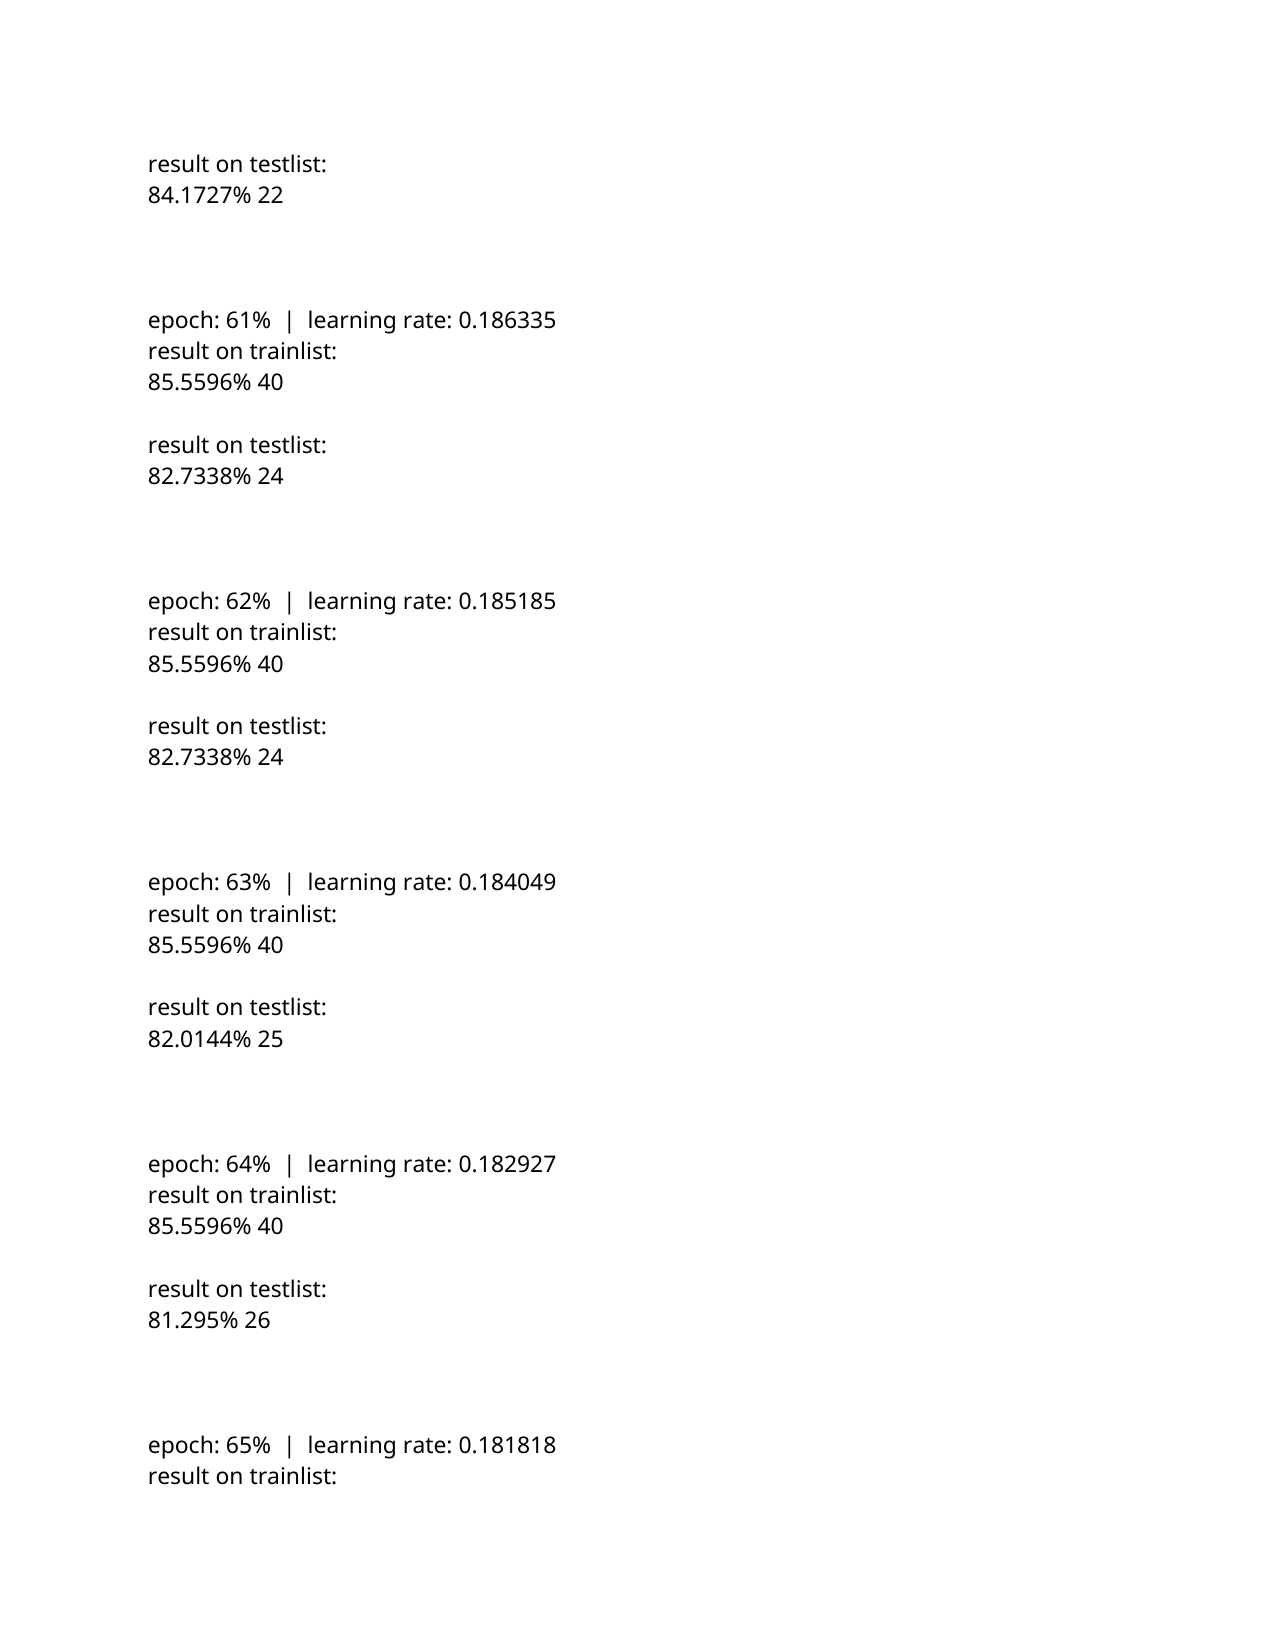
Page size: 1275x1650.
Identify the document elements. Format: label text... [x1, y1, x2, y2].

text result on testlist: [148, 991, 1127, 1023]
text result on trainlist: [148, 335, 1127, 366]
text result on testlist: [148, 429, 1127, 460]
text 82.0144% 25 [148, 1023, 1127, 1054]
text result on testlist: [148, 148, 1127, 179]
text 81.295% 26 [148, 1304, 1127, 1335]
text 85.5596% 40 [148, 366, 1127, 398]
text result on testlist: [148, 710, 1127, 741]
text 82.7338% 24 [148, 741, 1127, 773]
text result on trainlist: [148, 616, 1127, 648]
text epoch: 63% | learning rate: 0.184049 [148, 866, 1127, 898]
text 84.1727% 22 [148, 179, 1127, 210]
text epoch: 65% | learning rate: 0.181818 [148, 1429, 1127, 1460]
text result on trainlist: [148, 1460, 1127, 1491]
text 85.5596% 40 [148, 648, 1127, 679]
text result on testlist: [148, 1273, 1127, 1304]
text result on trainlist: [148, 898, 1127, 929]
text 85.5596% 40 [148, 1210, 1127, 1241]
text epoch: 64% | learning rate: 0.182927 [148, 1148, 1127, 1179]
text 85.5596% 40 [148, 929, 1127, 960]
text result on trainlist: [148, 1179, 1127, 1210]
text epoch: 61% | learning rate: 0.186335 [148, 304, 1127, 335]
text epoch: 62% | learning rate: 0.185185 [148, 585, 1127, 616]
text 82.7338% 24 [148, 460, 1127, 491]
